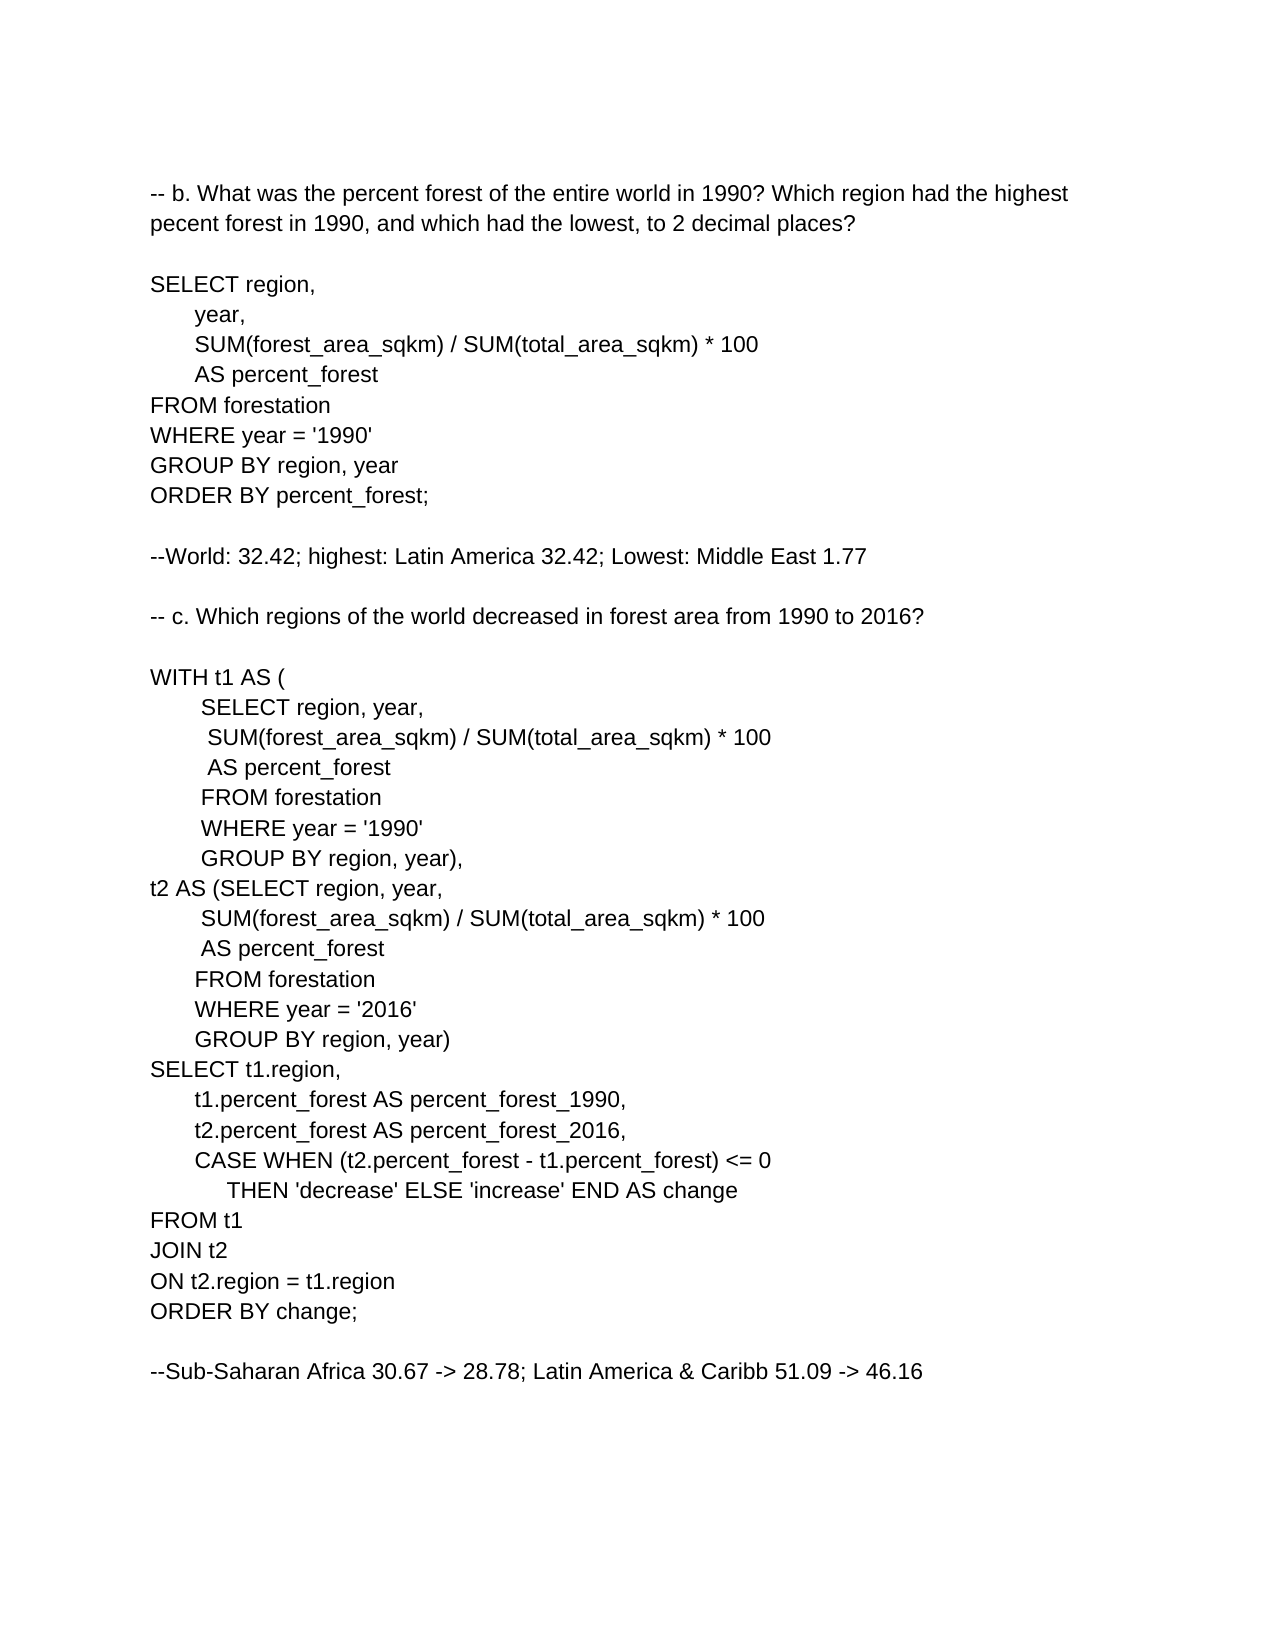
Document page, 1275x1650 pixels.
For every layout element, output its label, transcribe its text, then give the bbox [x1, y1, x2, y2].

text --Sub-Saharan Africa 30.67 -> 28.78; Latin America & Caribb 51.09 -> 46.16 [150, 1358, 1125, 1385]
text ORDER BY change; [150, 1298, 1125, 1324]
text t2.percent_forest AS percent_forest_2016, [150, 1117, 1125, 1143]
text --World: 32.42; highest: Latin America 32.42; Lowest: Middle East 1.77 [150, 543, 1125, 569]
text -- c. Which regions of the world decreased in forest area from 1990 to 2016? [150, 603, 1125, 629]
text SELECT region, year, [150, 694, 1125, 720]
text SELECT t1.region, [150, 1056, 1125, 1083]
text CASE WHEN (t2.percent_forest - t1.percent_forest) <= 0 [150, 1147, 1125, 1173]
text AS percent_forest [150, 754, 1125, 781]
text WHERE year = '2016' [150, 996, 1125, 1022]
text ON t2.region = t1.region [150, 1268, 1125, 1294]
text year, [150, 301, 1125, 327]
text GROUP BY region, year), [150, 845, 1125, 871]
text THEN 'decrease' ELSE 'increase' END AS change [150, 1177, 1125, 1203]
text AS percent_forest [150, 935, 1125, 962]
text WHERE year = '1990' [150, 814, 1125, 841]
text SUM(forest_area_sqkm) / SUM(total_area_sqkm) * 100 [150, 331, 1125, 358]
text FROM forestation [150, 784, 1125, 811]
text FROM forestation [150, 966, 1125, 992]
text SUM(forest_area_sqkm) / SUM(total_area_sqkm) * 100 [150, 724, 1125, 750]
text FROM forestation [150, 392, 1125, 418]
text SELECT region, [150, 271, 1125, 297]
text GROUP BY region, year [150, 452, 1125, 478]
text FROM t1 [150, 1207, 1125, 1234]
text -- b. What was the percent forest of the entire world in 1990? Which region had the highest pecent forest in 1990, and which had the lowest, to 2 decimal places? [150, 180, 1125, 237]
text WHERE year = '1990' [150, 422, 1125, 448]
text JOIN t2 [150, 1237, 1125, 1264]
text ORDER BY percent_forest; [150, 482, 1125, 509]
text WITH t1 AS ( [150, 663, 1125, 690]
text SUM(forest_area_sqkm) / SUM(total_area_sqkm) * 100 [150, 905, 1125, 932]
text t1.percent_forest AS percent_forest_1990, [150, 1086, 1125, 1113]
text t2 AS (SELECT region, year, [150, 875, 1125, 901]
text AS percent_forest [150, 361, 1125, 388]
text GROUP BY region, year) [150, 1026, 1125, 1052]
